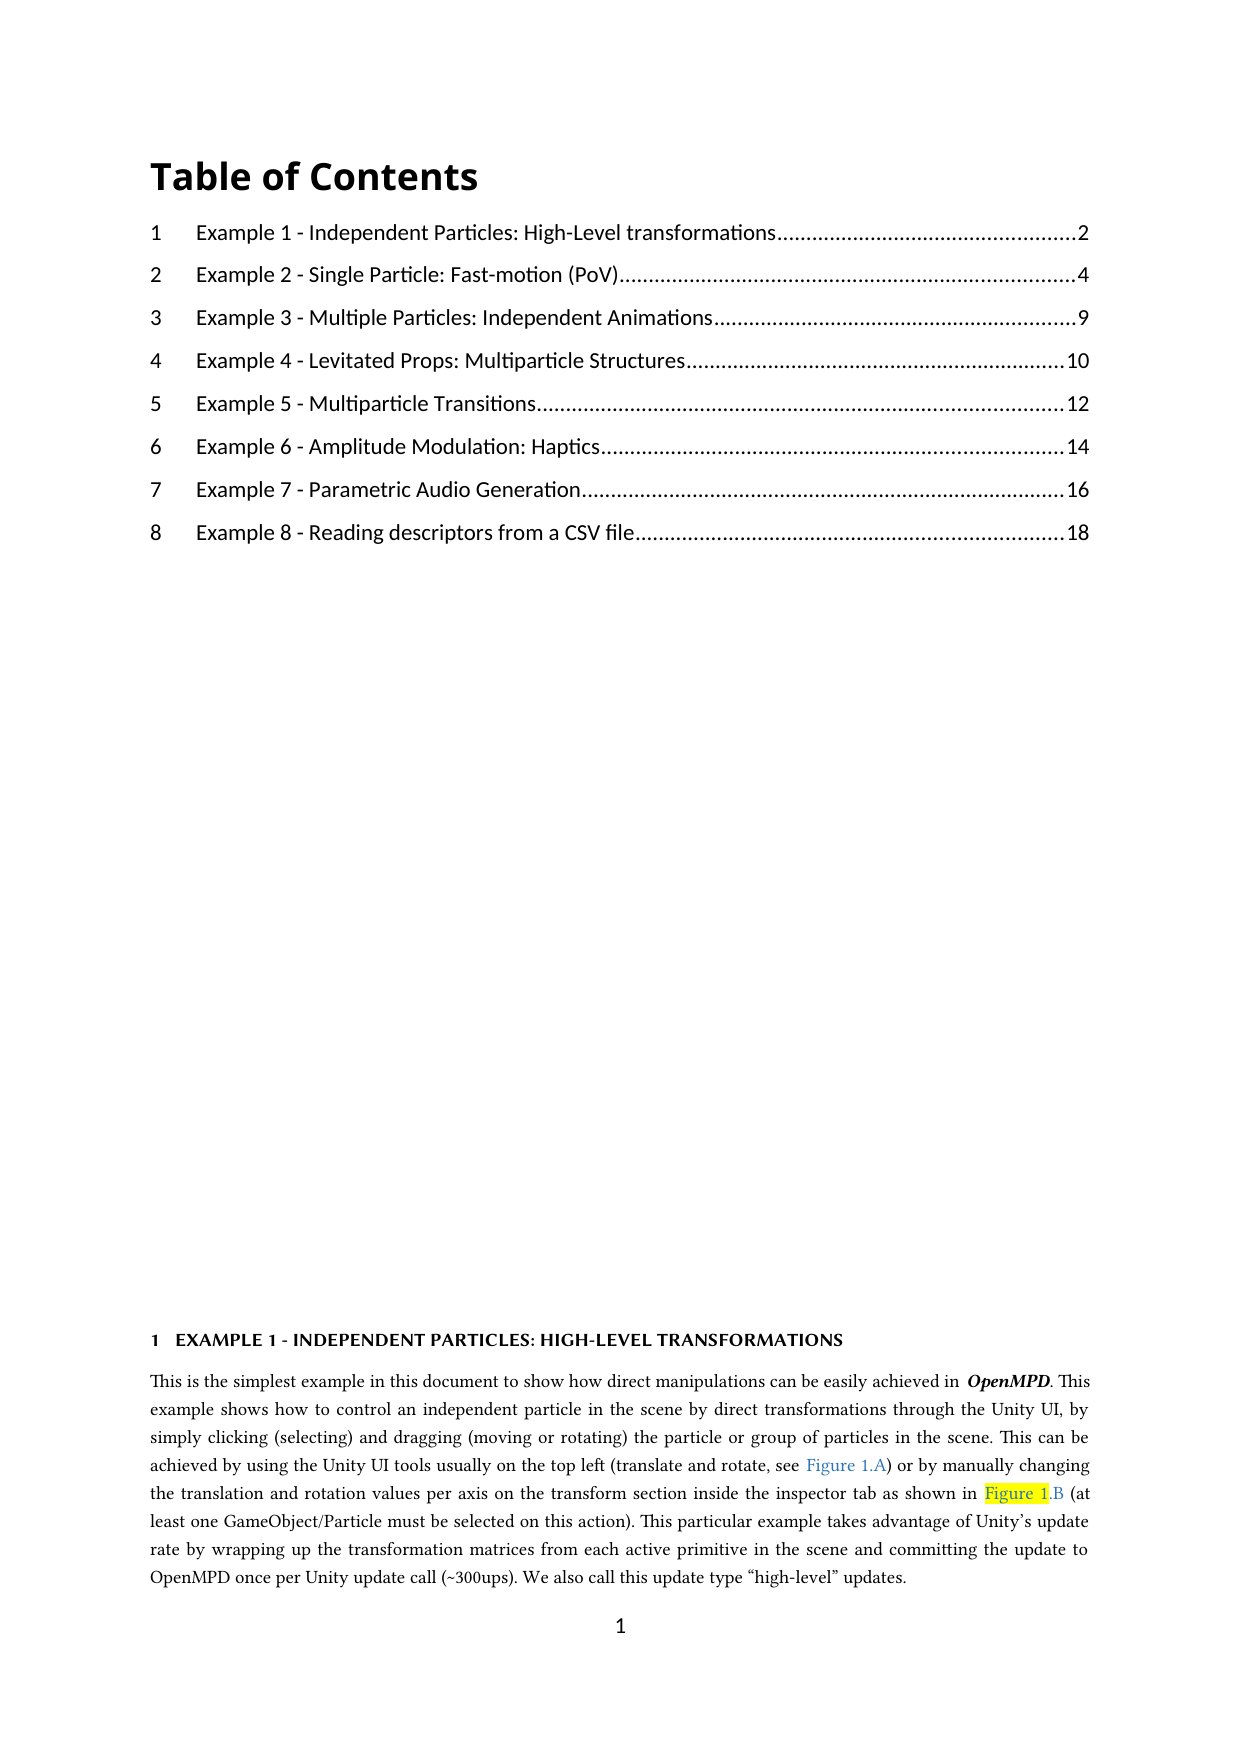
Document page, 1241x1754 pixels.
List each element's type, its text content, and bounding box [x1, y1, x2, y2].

text Example 1 - Independent Particles: High-Level transformations [150, 1328, 1090, 1351]
text This is the simplest example in this document to show how direct manipulations can be easily achieved in OpenMPD. This example shows how to control an independent particle in the scene by direct transformations through the Unity UI, by simply clicking (selecting) and dragging (moving or rotating) the particle or group of particles in the scene. This can be achieved by using the Unity UI tools usually on the top left (translate and rotate, see Figure 1.A) or by manually changing the translation and rotation values per axis on the transform section inside the inspector tab as shown in Figure 1.B (at least one GameObject/Particle must be selected on this action). This particular example takes advantage of Unity’s update rate by wrapping up the transformation matrices from each active primitive in the scene and committing the update to OpenMPD once per Unity update call (~300ups). We also call this update type “high-level” updates. [150, 1363, 1090, 1588]
